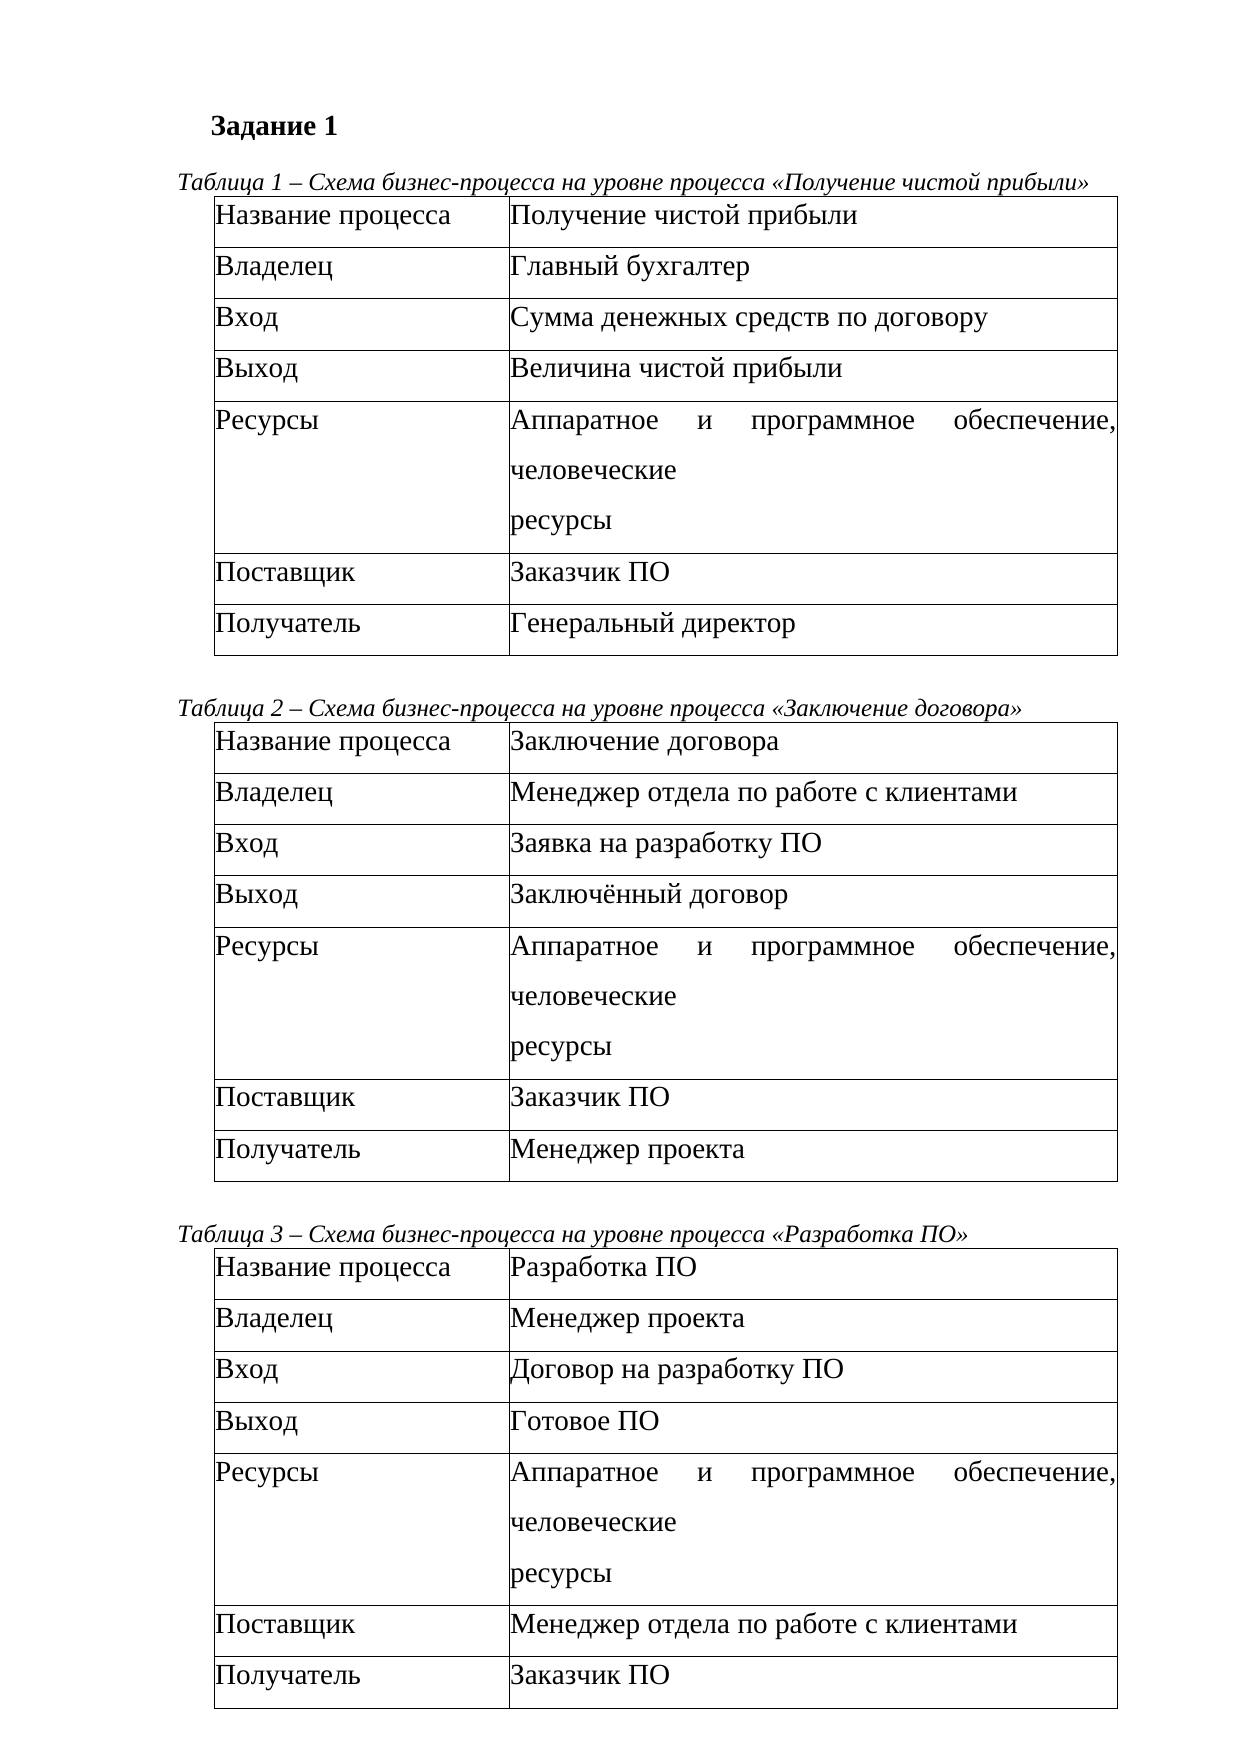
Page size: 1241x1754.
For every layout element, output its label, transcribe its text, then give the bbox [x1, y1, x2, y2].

table_cell Менеджер проекта [510, 1131, 1117, 1181]
text Таблица 3 – Схема бизнес-процесса на уровне процесса «Разработка ПО» [177, 1219, 1163, 1247]
table_cell Заказчик ПО [510, 1657, 1117, 1707]
table_cell Менеджер отдела по работе с клиентами [510, 1606, 1117, 1656]
table_cell Генеральный директор [510, 605, 1117, 655]
table_cell Главный бухгалтер [510, 248, 1117, 298]
table_cell Ресурсы [215, 1454, 509, 1605]
table_cell Заявка на разработку ПО [510, 825, 1117, 875]
table_cell Вход [215, 1352, 509, 1402]
text Таблица 1 – Схема бизнес-процесса на уровне процесса «Получение чистой прибыли» [177, 167, 1163, 196]
table_header Заключение договора [510, 723, 1117, 773]
table_cell Получатель [215, 1657, 509, 1707]
table_header Разработка ПО [510, 1249, 1117, 1299]
table_cell Получатель [215, 1131, 509, 1181]
table_cell Заказчик ПО [510, 554, 1117, 604]
table_header Название процесса [215, 1249, 509, 1299]
table_header Название процесса [215, 723, 509, 773]
table_cell Выход [215, 876, 509, 927]
table_cell Выход [215, 1403, 509, 1453]
table_cell Сумма денежных средств по договору [510, 299, 1117, 349]
table_cell Договор на разработку ПО [510, 1352, 1117, 1402]
table_cell Владелец [215, 248, 509, 298]
table_cell Менеджер отдела по работе с клиентами [510, 774, 1117, 824]
table_cell Поставщик [215, 1080, 509, 1130]
table_header Название процесса [215, 197, 509, 247]
table_cell Выход [215, 351, 509, 401]
table_cell Готовое ПО [510, 1403, 1117, 1453]
text Задание 1 [135, 108, 1163, 142]
table_header Получение чистой прибыли [510, 197, 1117, 247]
table_cell Вход [215, 299, 509, 349]
table_cell Владелец [215, 774, 509, 824]
table_cell Аппаратное и программное обеспечение, человеческие ресурсы [510, 402, 1117, 553]
table_cell Поставщик [215, 1606, 509, 1656]
table_cell Ресурсы [215, 928, 509, 1078]
table_cell Аппаратное и программное обеспечение, человеческие ресурсы [510, 928, 1117, 1078]
table_cell Аппаратное и программное обеспечение, человеческие ресурсы [510, 1454, 1117, 1605]
table_cell Величина чистой прибыли [510, 351, 1117, 401]
table_cell Ресурсы [215, 402, 509, 553]
table_cell Заказчик ПО [510, 1080, 1117, 1130]
table_cell Поставщик [215, 554, 509, 604]
text Таблица 2 – Схема бизнес-процесса на уровне процесса «Заключение договора» [177, 693, 1163, 722]
table_cell Вход [215, 825, 509, 875]
table_cell Заключённый договор [510, 876, 1117, 927]
table_cell Менеджер проекта [510, 1300, 1117, 1351]
table_cell Получатель [215, 605, 509, 655]
table_cell Владелец [215, 1300, 509, 1351]
